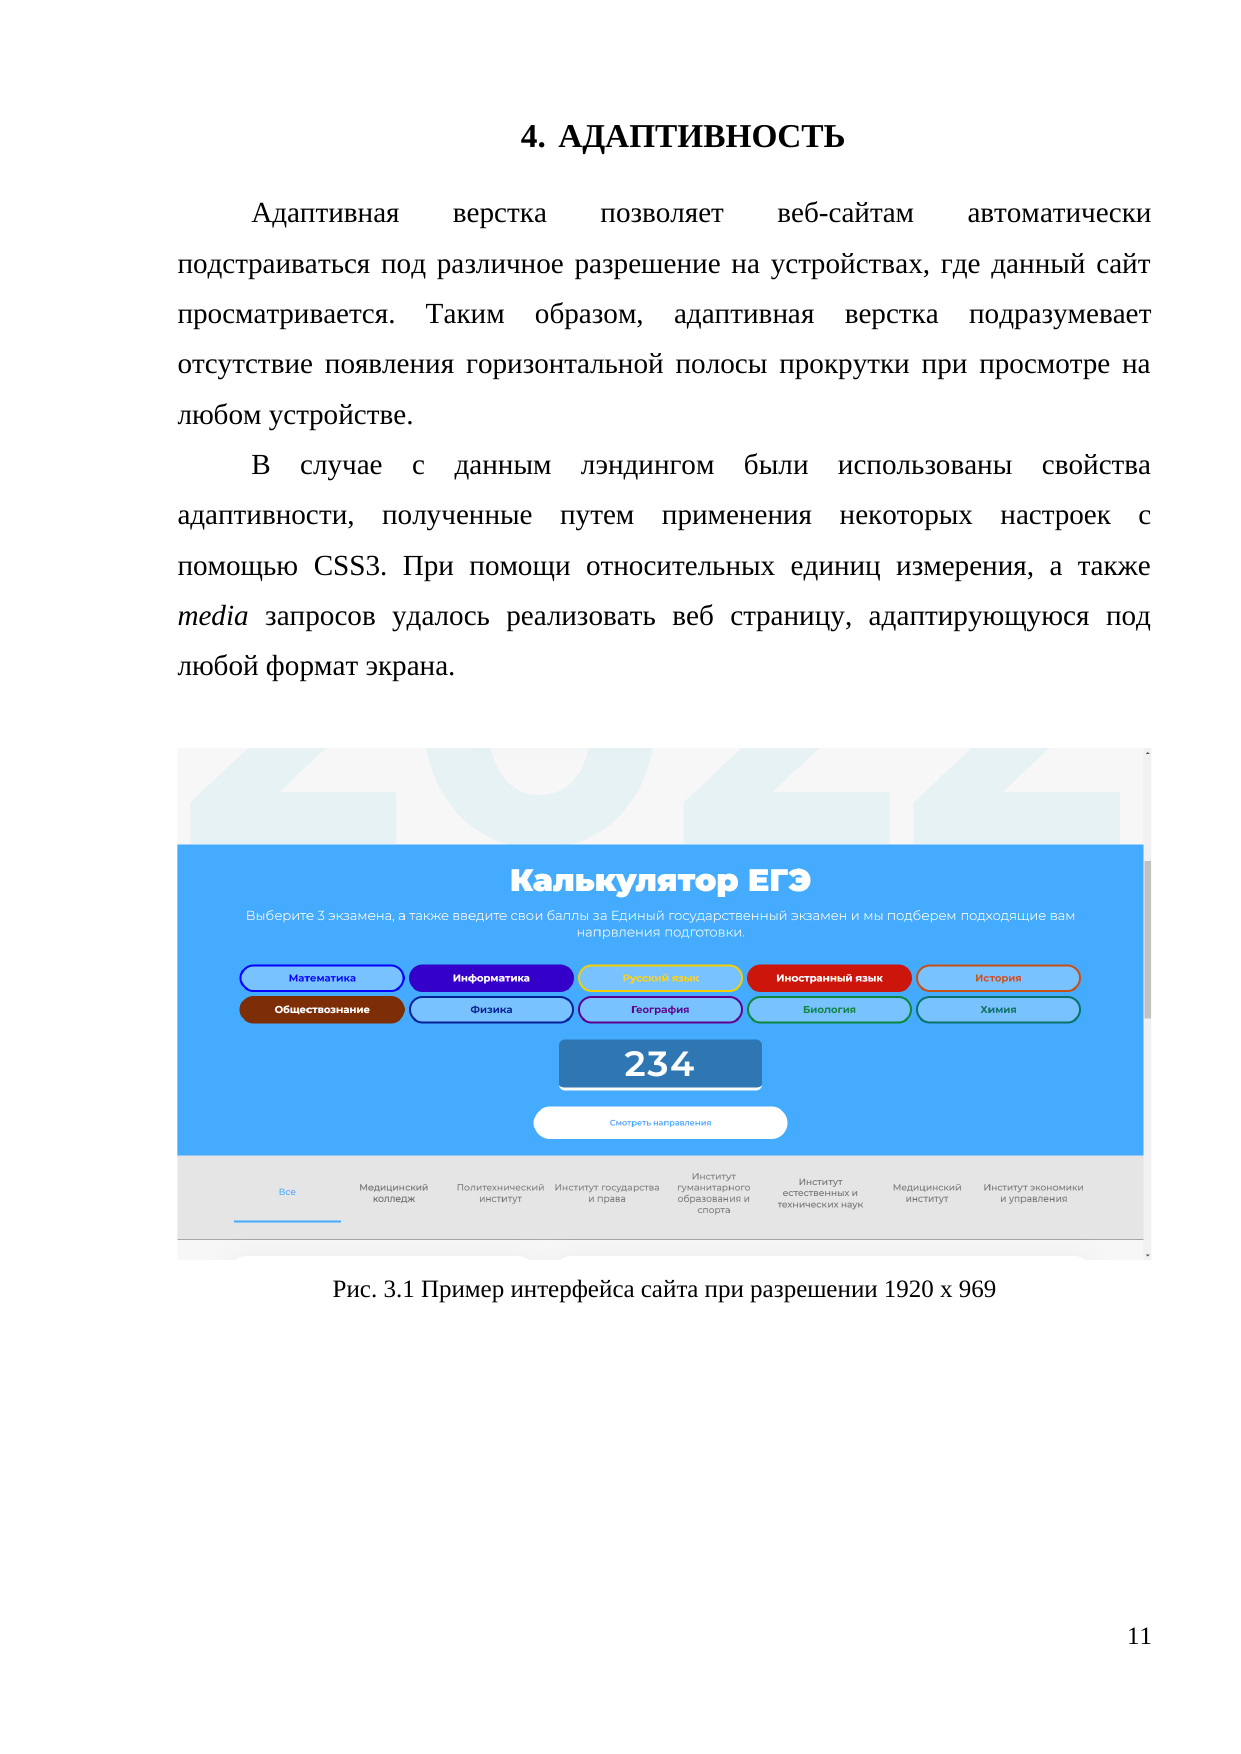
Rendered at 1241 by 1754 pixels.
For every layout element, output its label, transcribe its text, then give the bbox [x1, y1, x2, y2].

text Адаптивная верстка позволяет веб-сайтам автоматически подстраиваться под различное разрешение на устройствах, где данный сайт просматривается. Таким образом, адаптивная верстка подразумевает отсутствие появления горизонтальной полосы прокрутки при просмотре на любом устройстве. [177, 196, 1152, 430]
text Рис. 3.1 Пример интерфейса сайта при разрешении 1920 х 969 [177, 1274, 1152, 1303]
text В случае с данным лэндингом были использованы свойства адаптивности, полученные путем применения некоторых настроек с помощью CSS3. При помощи относительных единиц измерения, а также media запросов удалось реализовать веб страницу, адаптирующуюся под любой формат экрана. [177, 447, 1152, 682]
picture [177, 748, 1152, 1260]
subtitle Адаптивность [215, 116, 1152, 154]
